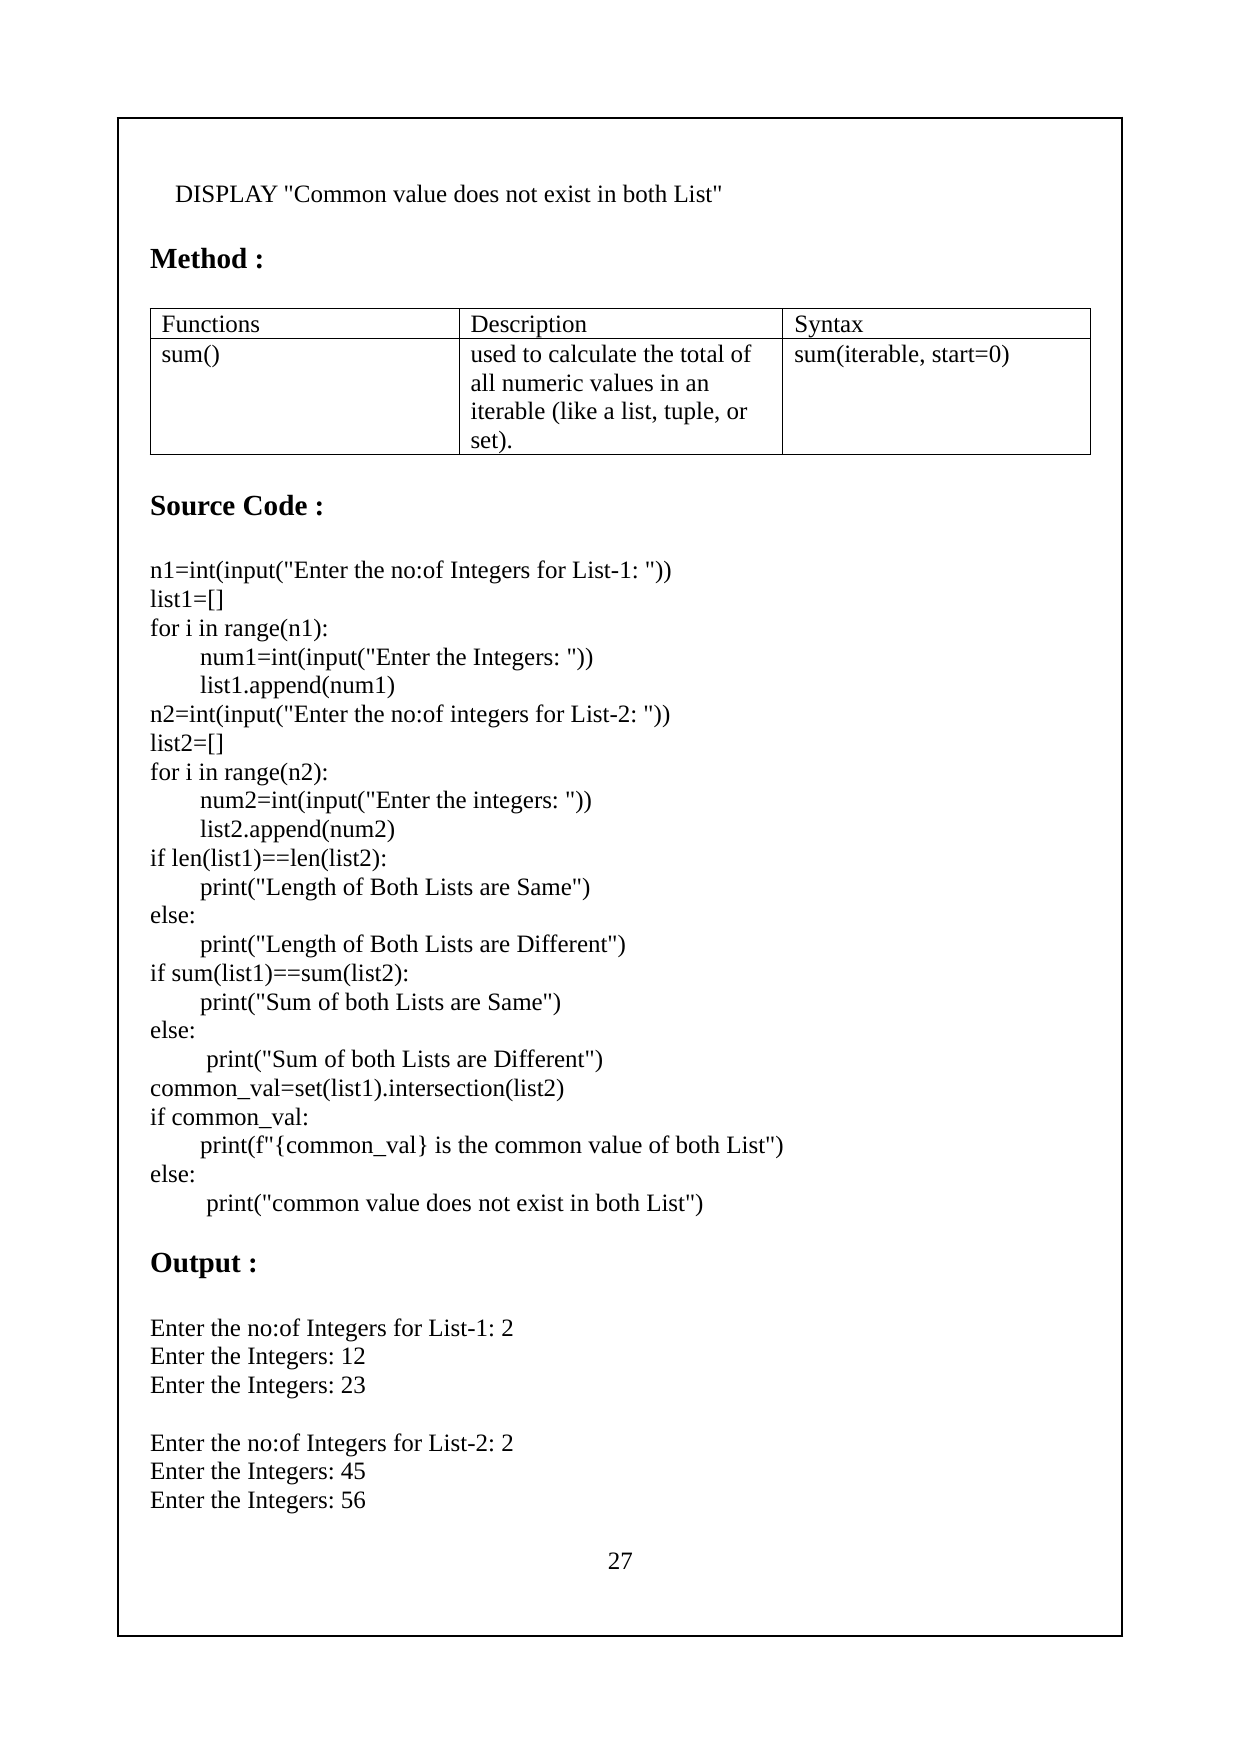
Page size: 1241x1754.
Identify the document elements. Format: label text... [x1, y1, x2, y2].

table_cell used to calculate the total of all numeric values in an iterable (like a list, tuple, or set). [460, 339, 782, 454]
text for i in range(n2): [150, 757, 1090, 786]
text list1.append(num1) [150, 671, 1090, 699]
text Output : [150, 1246, 1090, 1279]
text list1=[] [150, 584, 1090, 613]
text print("Length of Both Lists are Different") [150, 929, 1090, 958]
text else: [150, 1016, 1090, 1044]
text list2=[] [150, 728, 1090, 757]
text print(f"{common_val} is the common value of both List") [150, 1131, 1090, 1159]
text Enter the Integers: 23 [150, 1370, 1090, 1399]
text Enter the Integers: 56 [150, 1485, 1090, 1514]
text num2=int(input("Enter the integers: ")) [150, 786, 1090, 814]
text print("Length of Both Lists are Same") [150, 872, 1090, 901]
table_cell sum(iterable, start=0) [783, 339, 1090, 454]
text if len(list1)==len(list2): [150, 843, 1090, 872]
text for i in range(n1): [150, 613, 1090, 642]
text if sum(list1)==sum(list2): [150, 958, 1090, 987]
text n1=int(input("Enter the no:of Integers for List-1: ")) [150, 556, 1090, 584]
text Enter the Integers: 12 [150, 1341, 1090, 1370]
text list2.append(num2) [150, 814, 1090, 843]
table_header Syntax [783, 309, 1090, 338]
table_header Description [460, 309, 782, 338]
table_header Functions [151, 309, 459, 338]
text print("Sum of both Lists are Same") [150, 987, 1090, 1016]
table_cell sum() [151, 339, 459, 454]
text else: [150, 1159, 1090, 1188]
text num1=int(input("Enter the Integers: ")) [150, 642, 1090, 671]
text print("Sum of both Lists are Different") [150, 1044, 1090, 1073]
text if common_val: [150, 1102, 1090, 1131]
text else: [150, 901, 1090, 929]
text Enter the no:of Integers for List-2: 2 [150, 1428, 1090, 1456]
text Source Code : [150, 488, 1090, 522]
text Enter the no:of Integers for List-1: 2 [150, 1313, 1090, 1341]
text print("common value does not exist in both List") [150, 1188, 1090, 1217]
text Method : [150, 241, 1090, 274]
text DISPLAY "Common value does not exist in both List" [150, 179, 1090, 207]
text Enter the Integers: 45 [150, 1456, 1090, 1485]
text common_val=set(list1).intersection(list2) [150, 1073, 1090, 1102]
text n2=int(input("Enter the no:of integers for List-2: ")) [150, 699, 1090, 728]
